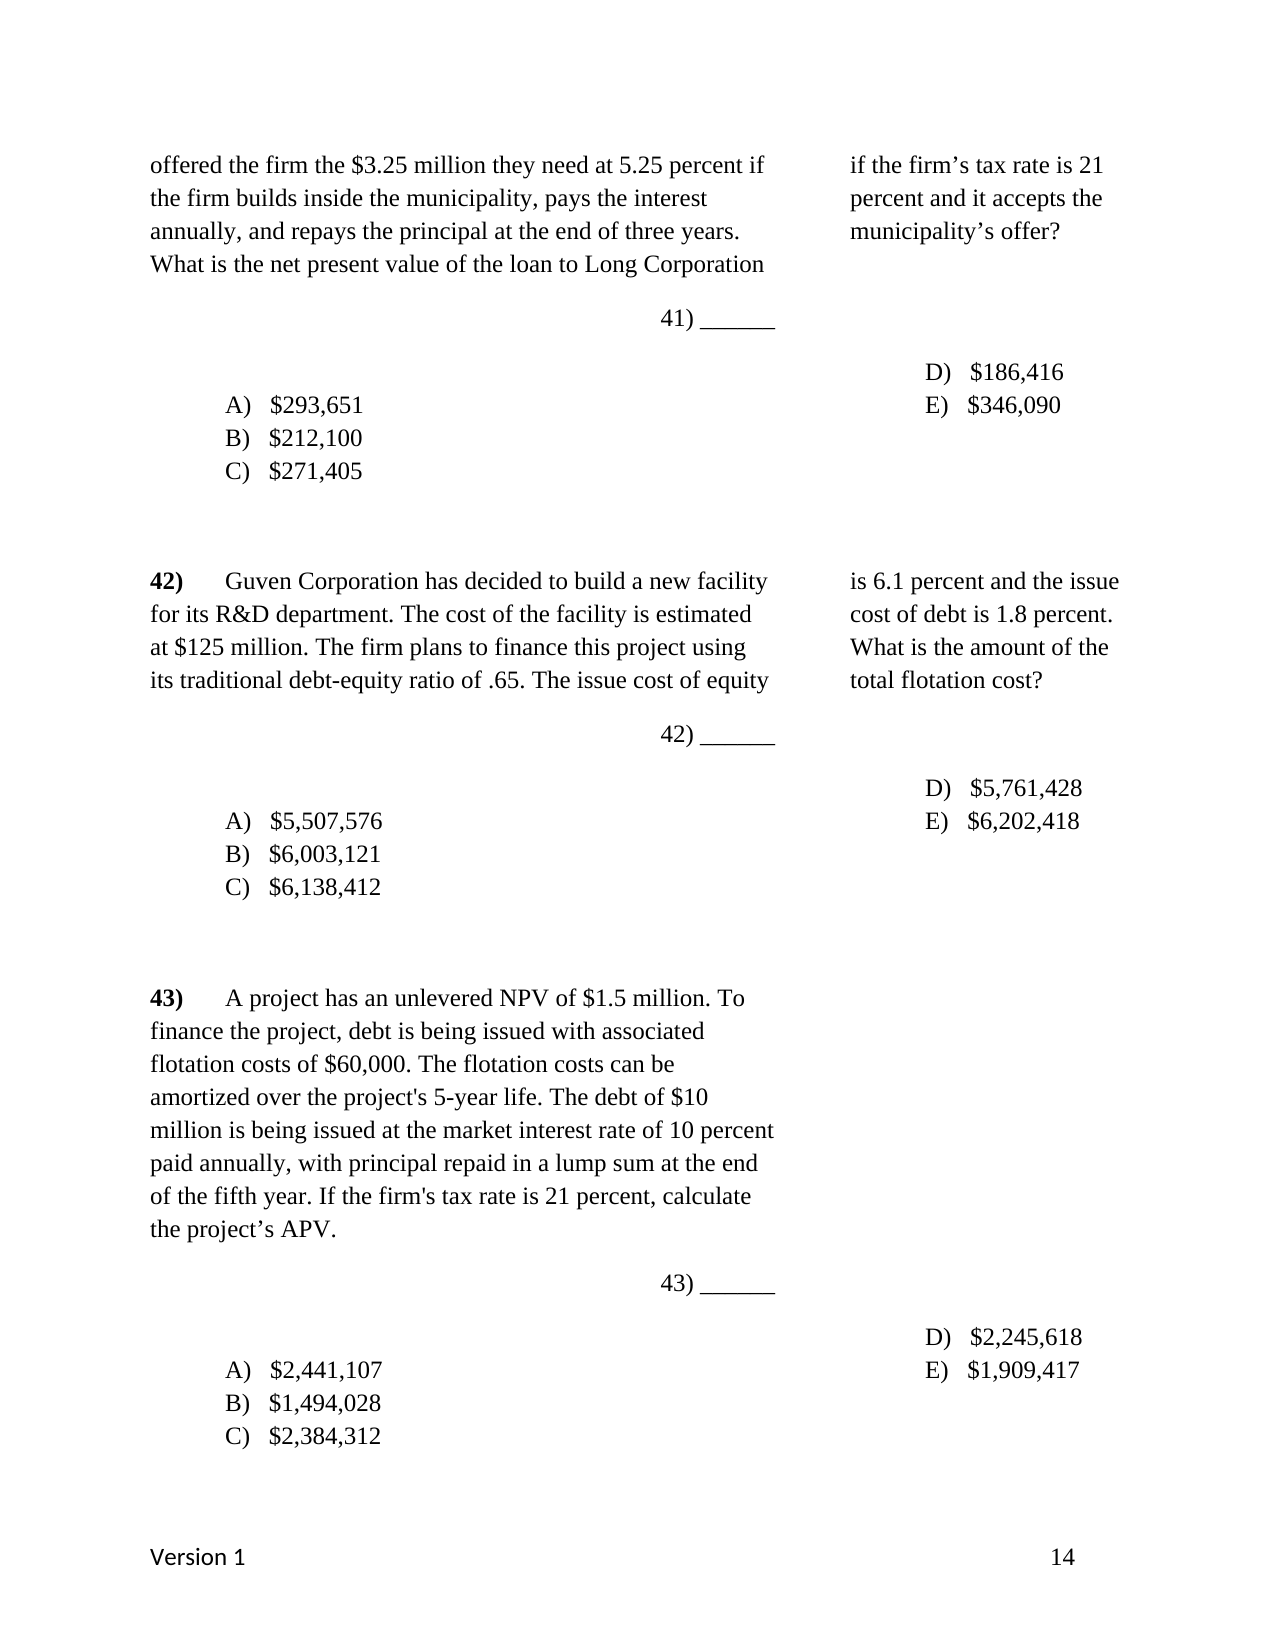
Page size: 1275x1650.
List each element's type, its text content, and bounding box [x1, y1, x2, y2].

text A) $293,651 B) $212,100 C) $271,405 D) $186,416 E) $346,090 [850, 357, 1125, 452]
text 43) A project has an unlevered NPV of $1.5 million. To finance the project, debt is being issued with associated flotation costs of $60,000. The flotation costs can be amortized over the project's 5-year life. The debt of $10 million is being issued at the market interest rate of 10 percent paid annually, with principal repaid in a lump sum at the end of the fifth year. If the firm's tax rate is 21 percent, calculate the project’s APV. [150, 983, 775, 1243]
text A) $5,507,576 B) $6,003,121 C) $6,138,412 D) $5,761,428 E) $6,202,418 [850, 773, 1125, 868]
text 41) ______ [150, 303, 775, 332]
text 42) ______ [150, 719, 775, 748]
text 42) Guven Corporation has decided to build a new facility for its R&D department. The cost of the facility is estimated at $125 million. The firm plans to finance this project using its traditional debt-equity ratio of .65. The issue cost of equity is 6.1 percent and the issue cost of debt is 1.8 percent. What is the amount of the total flotation cost? [150, 566, 775, 694]
text A) $5,507,576 B) $6,003,121 C) $6,138,412 D) $5,761,428 E) $6,202,418 [150, 773, 775, 901]
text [850, 150, 1125, 245]
text A) $2,441,107 B) $1,494,028 C) $2,384,312 D) $2,245,618 E) $1,909,417 [150, 1322, 775, 1449]
text 43) ______ [150, 1268, 775, 1297]
text 42) Guven Corporation has decided to build a new facility for its R&D department. The cost of the facility is estimated at $125 million. The firm plans to finance this project using its traditional debt-equity ratio of .65. The issue cost of equity is 6.1 percent and the issue cost of debt is 1.8 percent. What is the amount of the total flotation cost? [850, 566, 1125, 694]
text A) $293,651 B) $212,100 C) $271,405 D) $186,416 E) $346,090 [150, 357, 775, 484]
text A) $2,441,107 B) $1,494,028 C) $2,384,312 D) $2,245,618 E) $1,909,417 [850, 1322, 1125, 1417]
